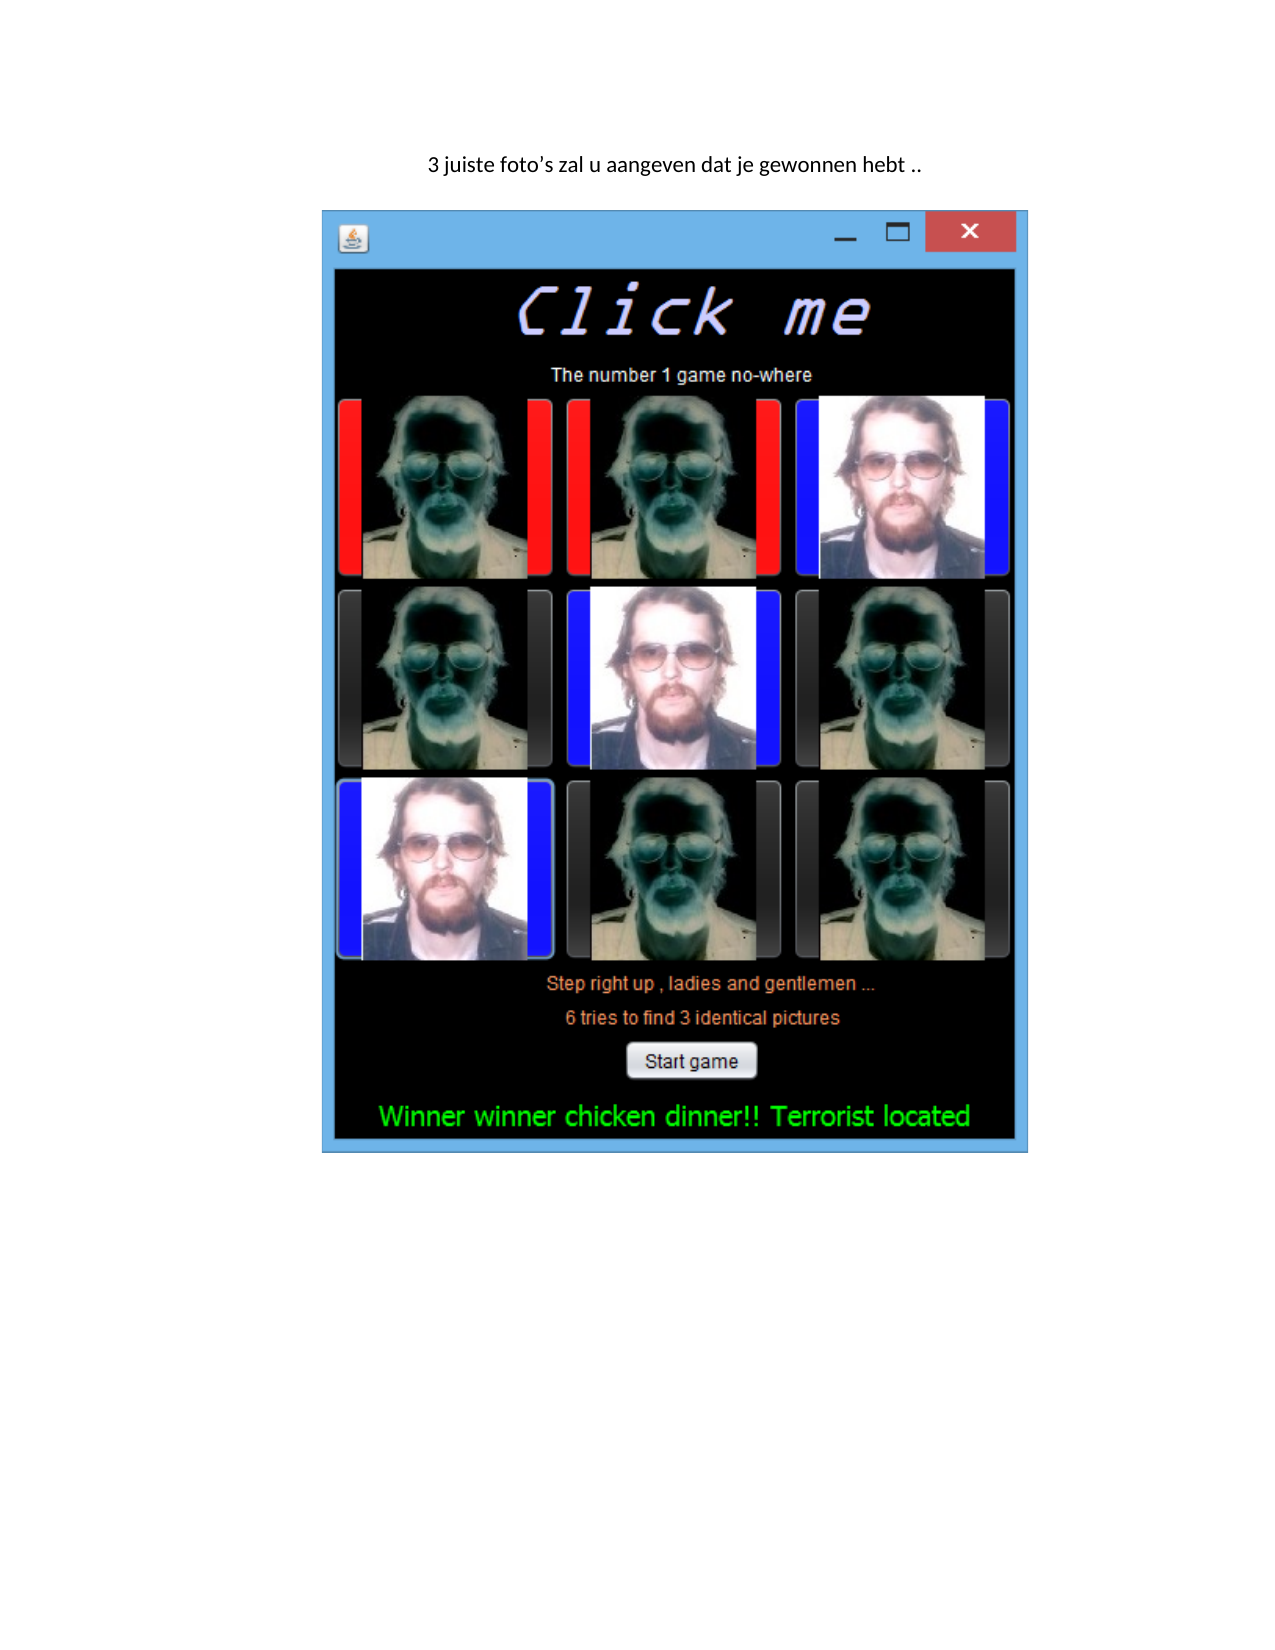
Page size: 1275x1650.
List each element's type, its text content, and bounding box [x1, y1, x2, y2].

picture [321, 210, 1029, 1153]
list 3 juiste foto’s zal u aangeven dat je gewonnen hebt .. [225, 150, 1125, 178]
